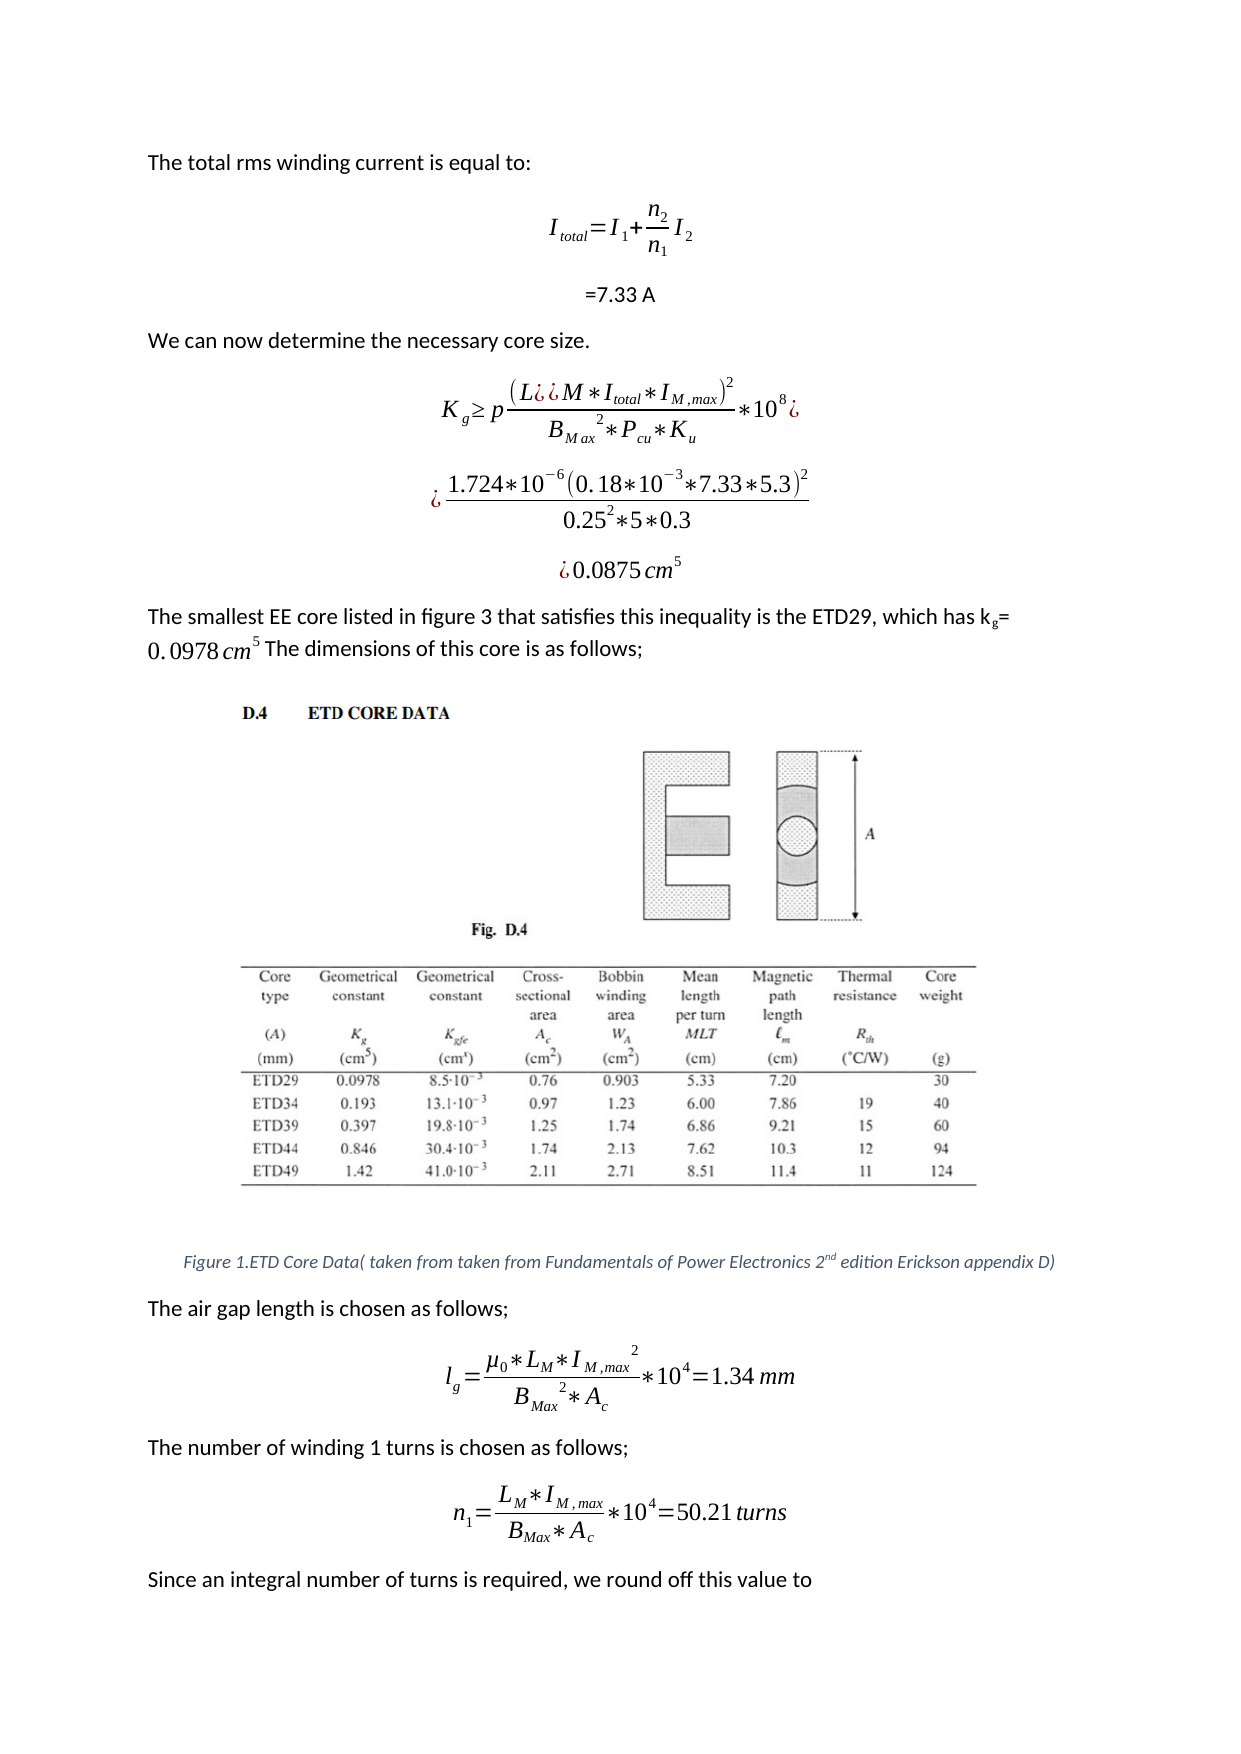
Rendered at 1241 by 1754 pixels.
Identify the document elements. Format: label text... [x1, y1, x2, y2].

picture [221, 682, 1019, 1232]
text Since an integral number of turns is required, we round off this value to [148, 1565, 1093, 1593]
text =7.33 A [148, 280, 1093, 308]
text Figure 1.ETD Core Data( taken from taken from Fundamentals of Power Electronics 2nd edition Erickson appendix D) [148, 1250, 1093, 1273]
text The number of winding 1 turns is chosen as follows; [148, 1433, 1093, 1461]
text The total rms winding current is equal to: [148, 148, 1093, 176]
text We can now determine the necessary core size. [148, 327, 1093, 354]
text The smallest EE core listed in figure 3 that satisfies this inequality is the ETD29, which has kg= The dimensions of this core is as follows; [148, 602, 1093, 664]
text The air gap length is chosen as follows; [148, 1294, 1093, 1322]
